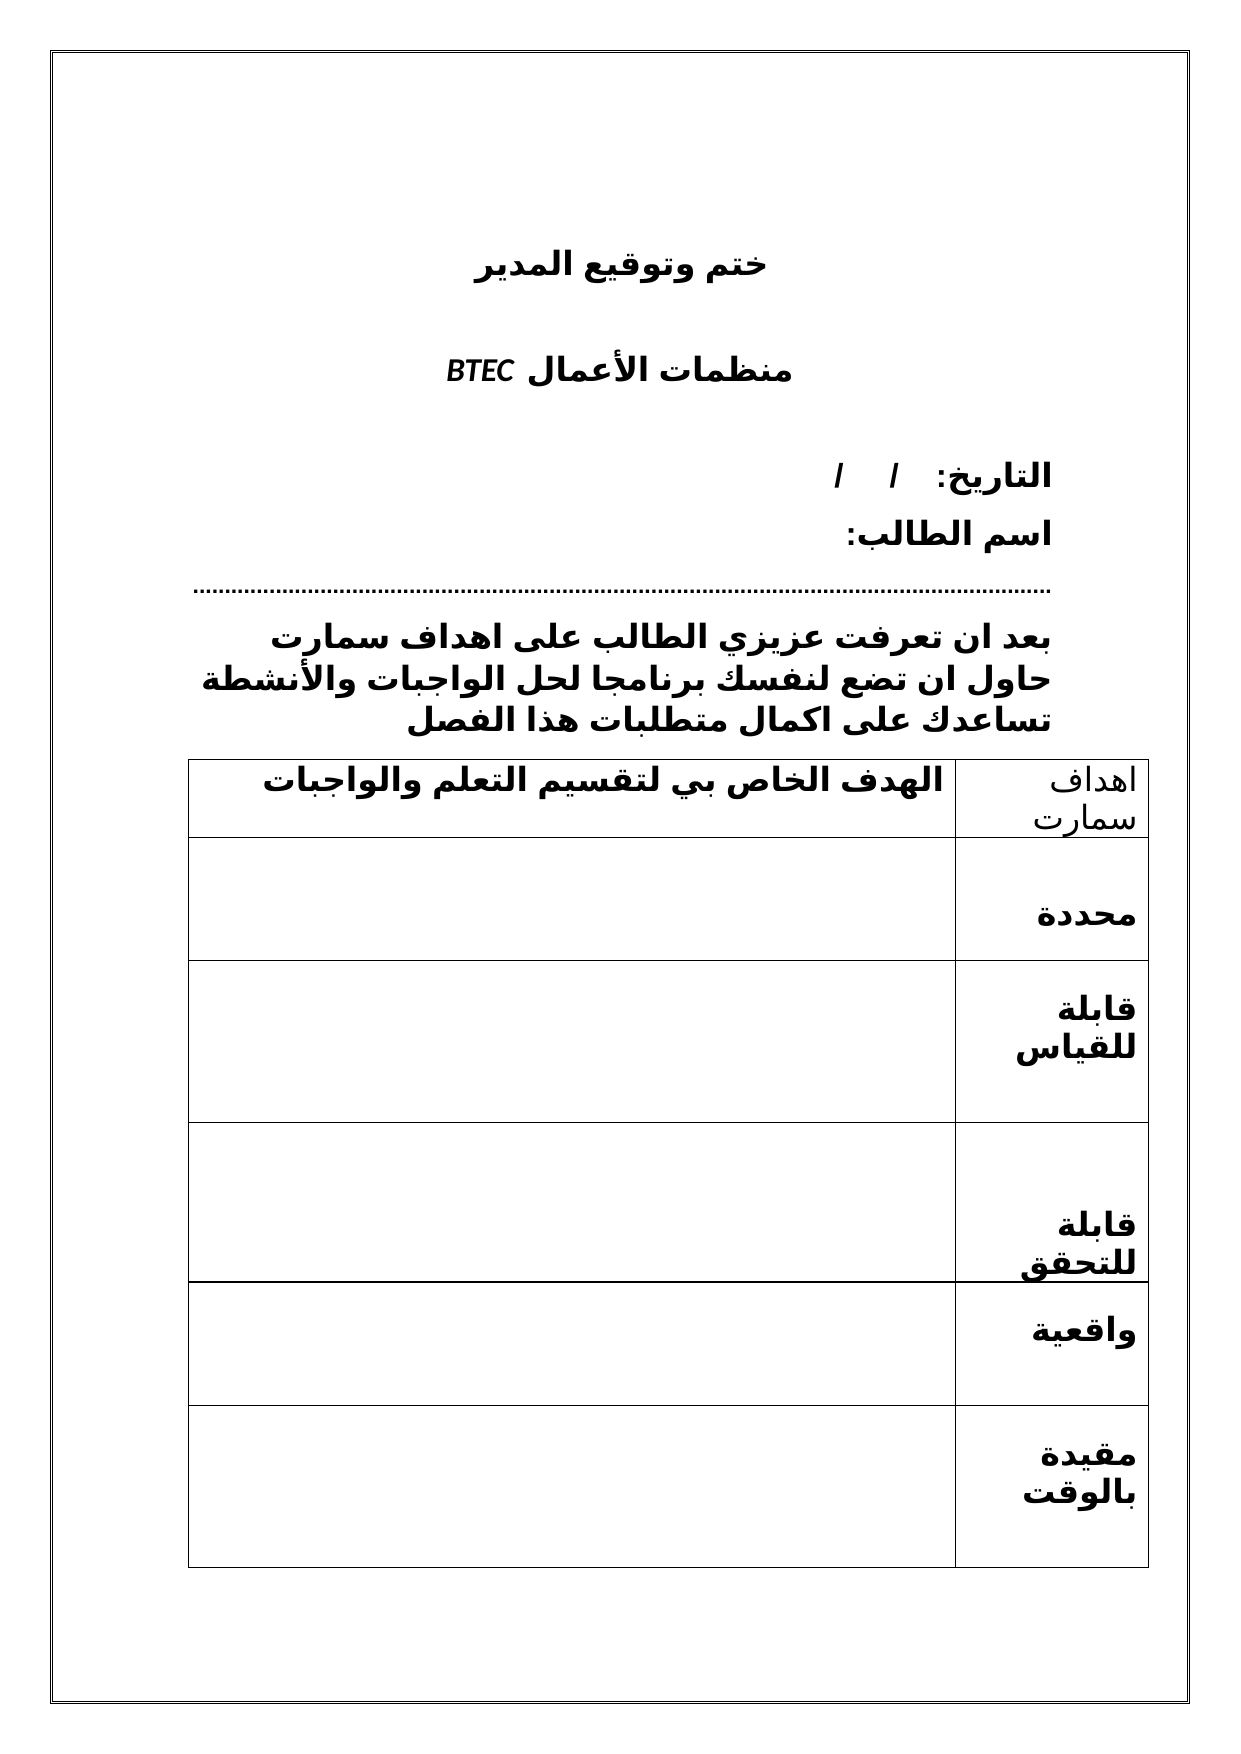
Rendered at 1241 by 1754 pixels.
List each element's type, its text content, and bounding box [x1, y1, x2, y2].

table_cell [189, 1283, 955, 1405]
table_cell قابلة للتحقق [956, 1123, 1148, 1281]
table_cell [189, 1406, 955, 1567]
table_cell [189, 961, 955, 1122]
table_cell قابلة للقياس [956, 961, 1148, 1122]
table_cell [189, 1123, 955, 1281]
table_cell مقيدة بالوقت [956, 1406, 1148, 1567]
text بعد ان تعرفت عزيزي الطالب على اهداف سمارت حاول ان تضع لنفسك برنامجا لحل الواجبات والأنشطة تساعدك على اكمال متطلبات هذا الفصل [187, 618, 1053, 739]
text ختم وتوقيع المدير [187, 244, 1053, 282]
table_header اهداف سمارت [956, 760, 1148, 837]
table_cell [189, 838, 955, 960]
table_cell محددة [956, 838, 1148, 960]
table_cell واقعية [956, 1283, 1148, 1405]
table_header الهدف الخاص بي لتقسيم التعلم والواجبات [189, 760, 955, 837]
text منظمات الأعمال BTEC [187, 349, 1053, 389]
text ....................................................................................................................................... [187, 572, 1053, 599]
text اسم الطالب: [187, 514, 1053, 553]
text التاريخ: / / [187, 456, 1053, 495]
